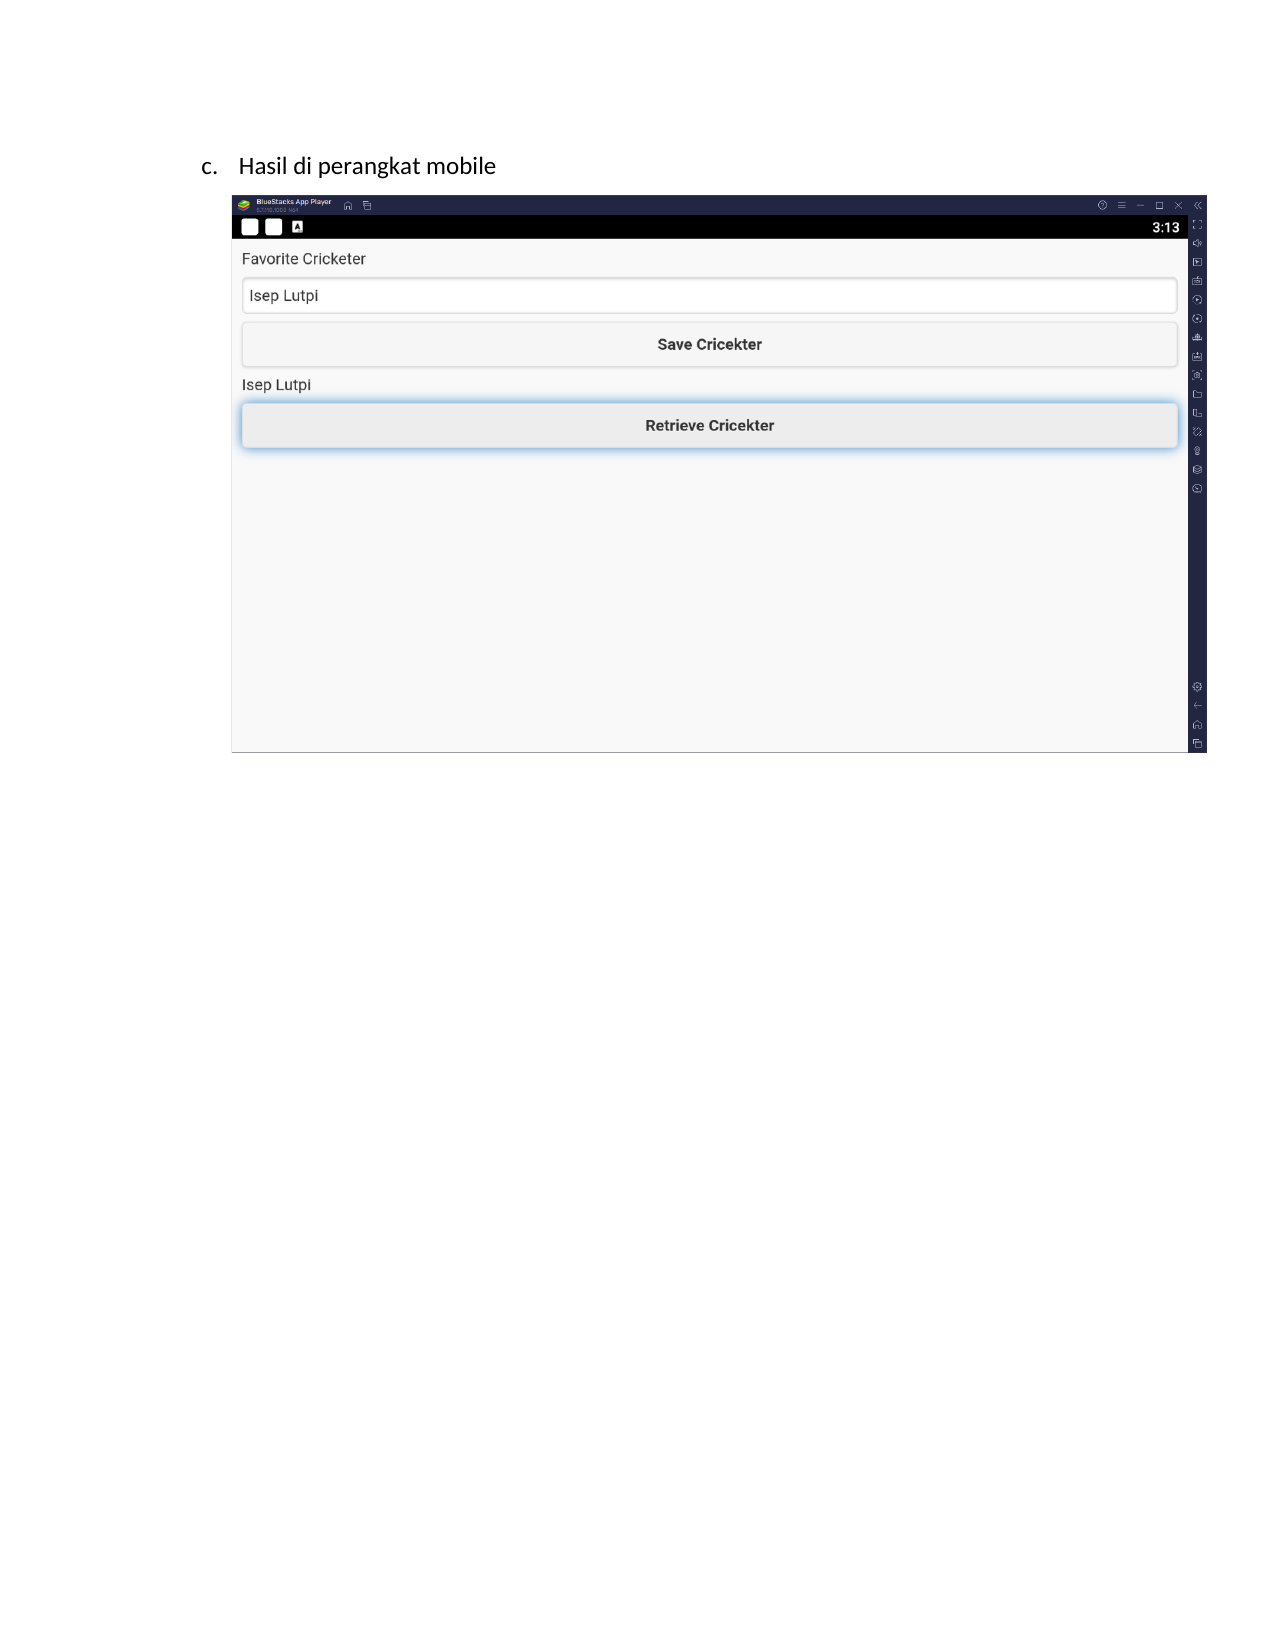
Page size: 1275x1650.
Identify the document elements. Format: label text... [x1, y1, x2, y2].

picture [231, 195, 1207, 753]
list Hasil di perangkat mobile [201, 150, 1125, 181]
